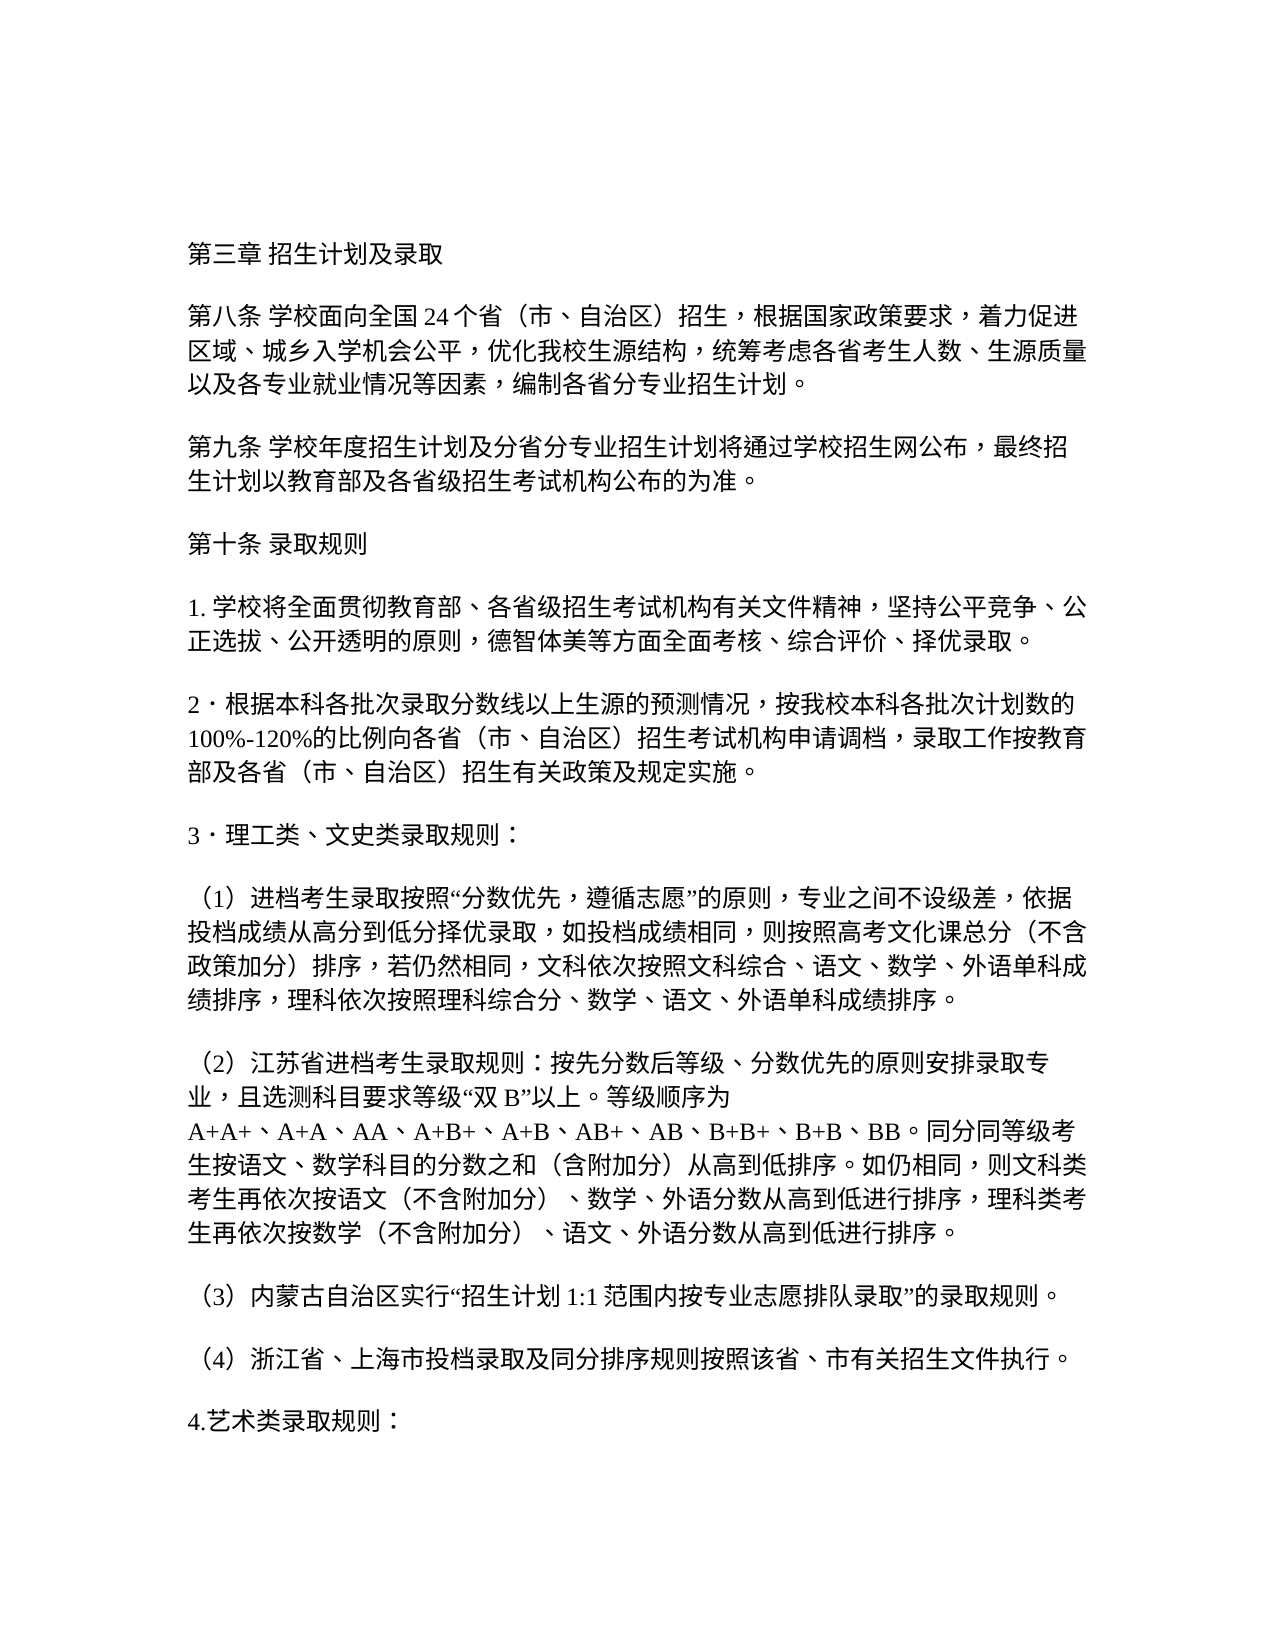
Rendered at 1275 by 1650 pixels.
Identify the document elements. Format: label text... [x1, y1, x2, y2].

text 3．理工类、文史类录取规则： [187, 817, 1087, 852]
text （2）江苏省进档考生录取规则：按先分数后等级、分数优先的原则安排录取专业，且选测科目要求等级“双B”以上。等级顺序为A+A+、A+A、AA、A+B+、A+B、AB+、AB、B+B+、B+B、BB。同分同等级考生按语文、数学科目的分数之和（含附加分）从高到低排序。如仍相同，则文科类考生再依次按语文（不含附加分）、数学、外语分数从高到低进行排序，理科类考生再依次按数学（不含附加分）、语文、外语分数从高到低进行排序。 [187, 1045, 1087, 1250]
text 2．根据本科各批次录取分数线以上生源的预测情况，按我校本科各批次计划数的100%-120%的比例向各省（市、自治区）招生考试机构申请调档，录取工作按教育部及各省（市、自治区）招生有关政策及规定实施。 [187, 687, 1087, 789]
text 第三章 招生计划及录取 [187, 236, 1087, 270]
text （4）浙江省、上海市投档录取及同分排序规则按照该省、市有关招生文件执行。 [187, 1341, 1087, 1375]
text 第八条 学校面向全国24个省（市、自治区）招生，根据国家政策要求，着力促进区域、城乡入学机会公平，优化我校生源结构，统筹考虑各省考生人数、生源质量以及各专业就业情况等因素，编制各省分专业招生计划。 [187, 299, 1087, 401]
text 1. 学校将全面贯彻教育部、各省级招生考试机构有关文件精神，坚持公平竞争、公正选拔、公开透明的原则，德智体美等方面全面考核、综合评价、择优录取。 [187, 590, 1087, 658]
text （1）进档考生录取按照“分数优先，遵循志愿”的原则，专业之间不设级差，依据投档成绩从高分到低分择优录取，如投档成绩相同，则按照高考文化课总分（不含政策加分）排序，若仍然相同，文科依次按照文科综合、语文、数学、外语单科成绩排序，理科依次按照理科综合分、数学、语文、外语单科成绩排序。 [187, 880, 1087, 1017]
text 第九条 学校年度招生计划及分省分专业招生计划将通过学校招生网公布，最终招生计划以教育部及各省级招生考试机构公布的为准。 [187, 430, 1087, 498]
text 4.艺术类录取规则： [187, 1404, 1087, 1438]
text 第十条 录取规则 [187, 527, 1087, 561]
text （3）内蒙古自治区实行“招生计划1:1范围内按专业志愿排队录取”的录取规则。 [187, 1278, 1087, 1312]
